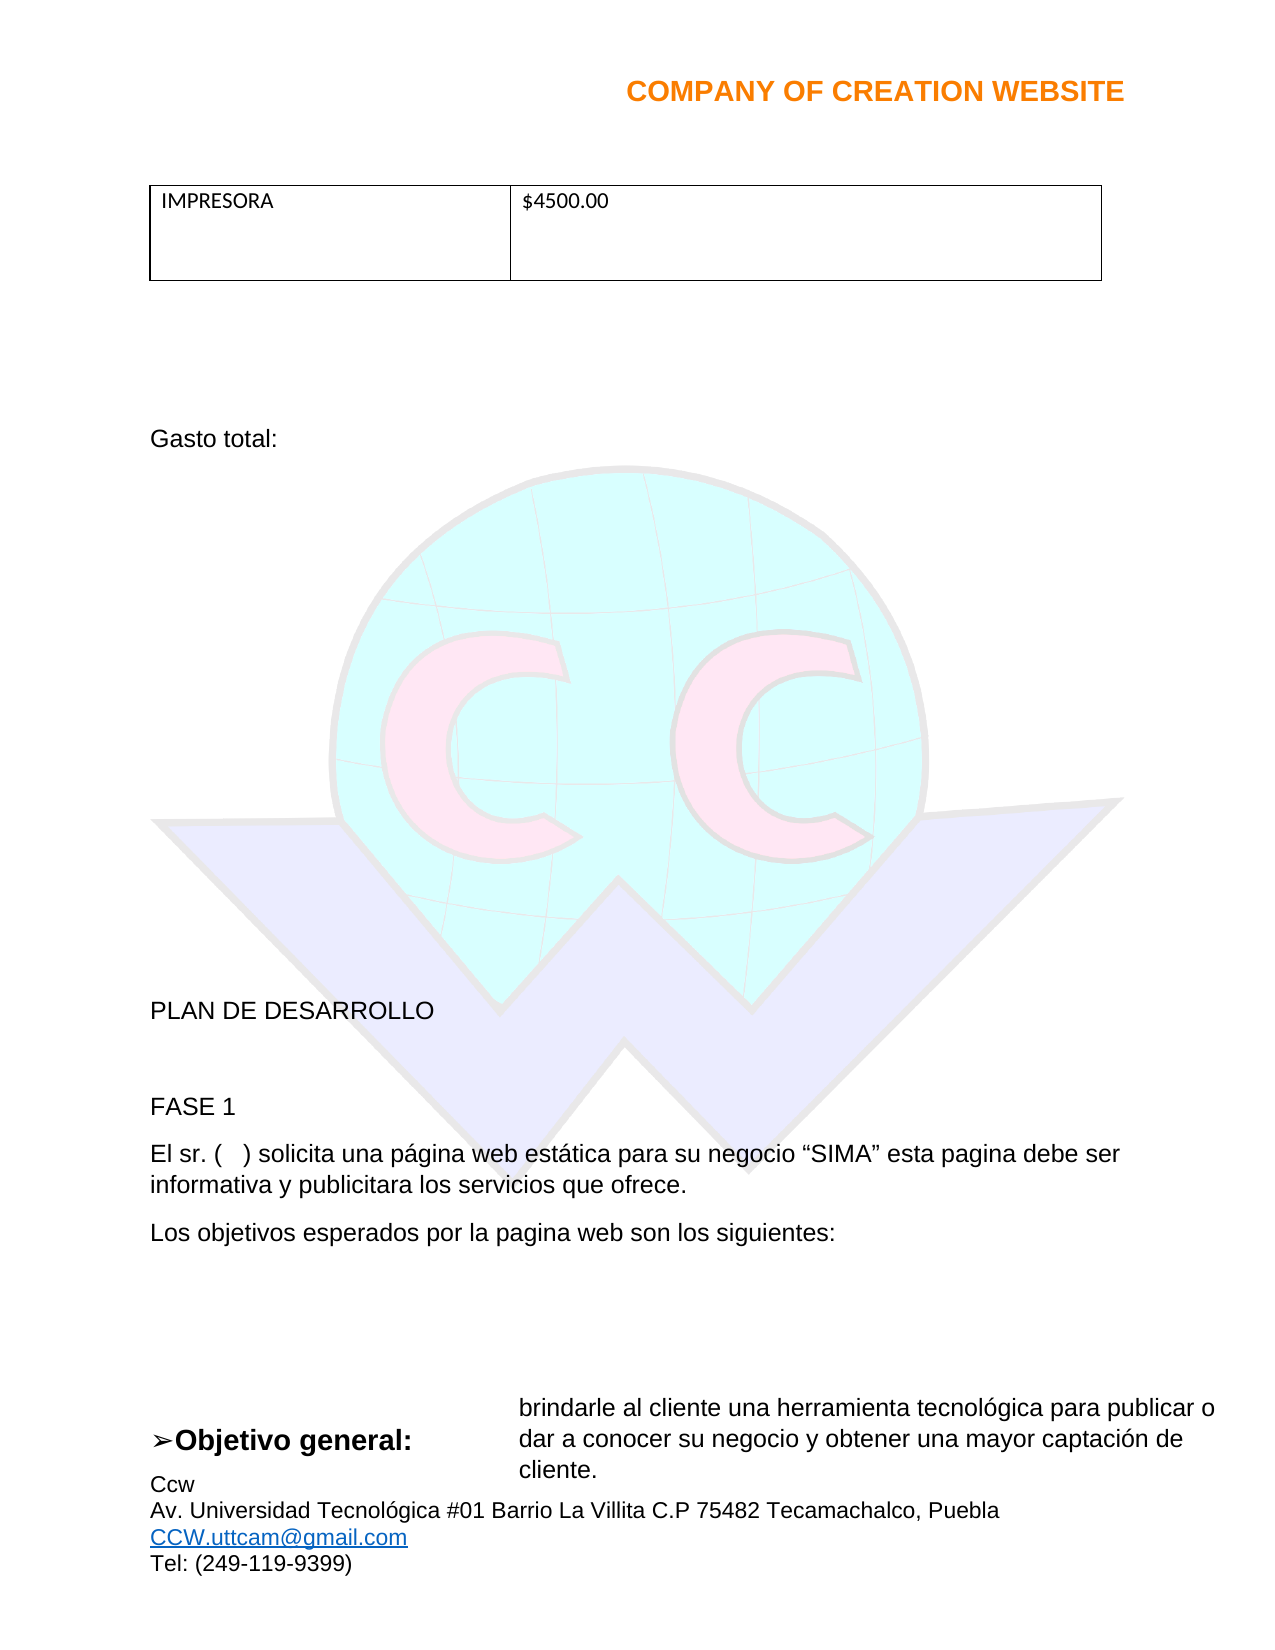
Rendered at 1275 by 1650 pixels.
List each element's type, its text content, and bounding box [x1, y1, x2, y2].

text Gasto total: [150, 424, 1125, 453]
table_cell $4500.00 [511, 186, 1101, 280]
text El sr. ( ) solicita una página web estática para su negocio “SIMA” esta pagina debe ser informativa y publicitara los servicios que ofrece. [150, 1139, 1125, 1199]
text Los objetivos esperados por la pagina web son los siguientes: [150, 1218, 1125, 1247]
text ➢Objetivo general: [150, 1419, 1125, 1458]
text FASE 1 [150, 1092, 1125, 1121]
text PLAN DE DESARROLLO [150, 996, 1125, 1025]
table_cell IMPRESORA [151, 186, 510, 280]
